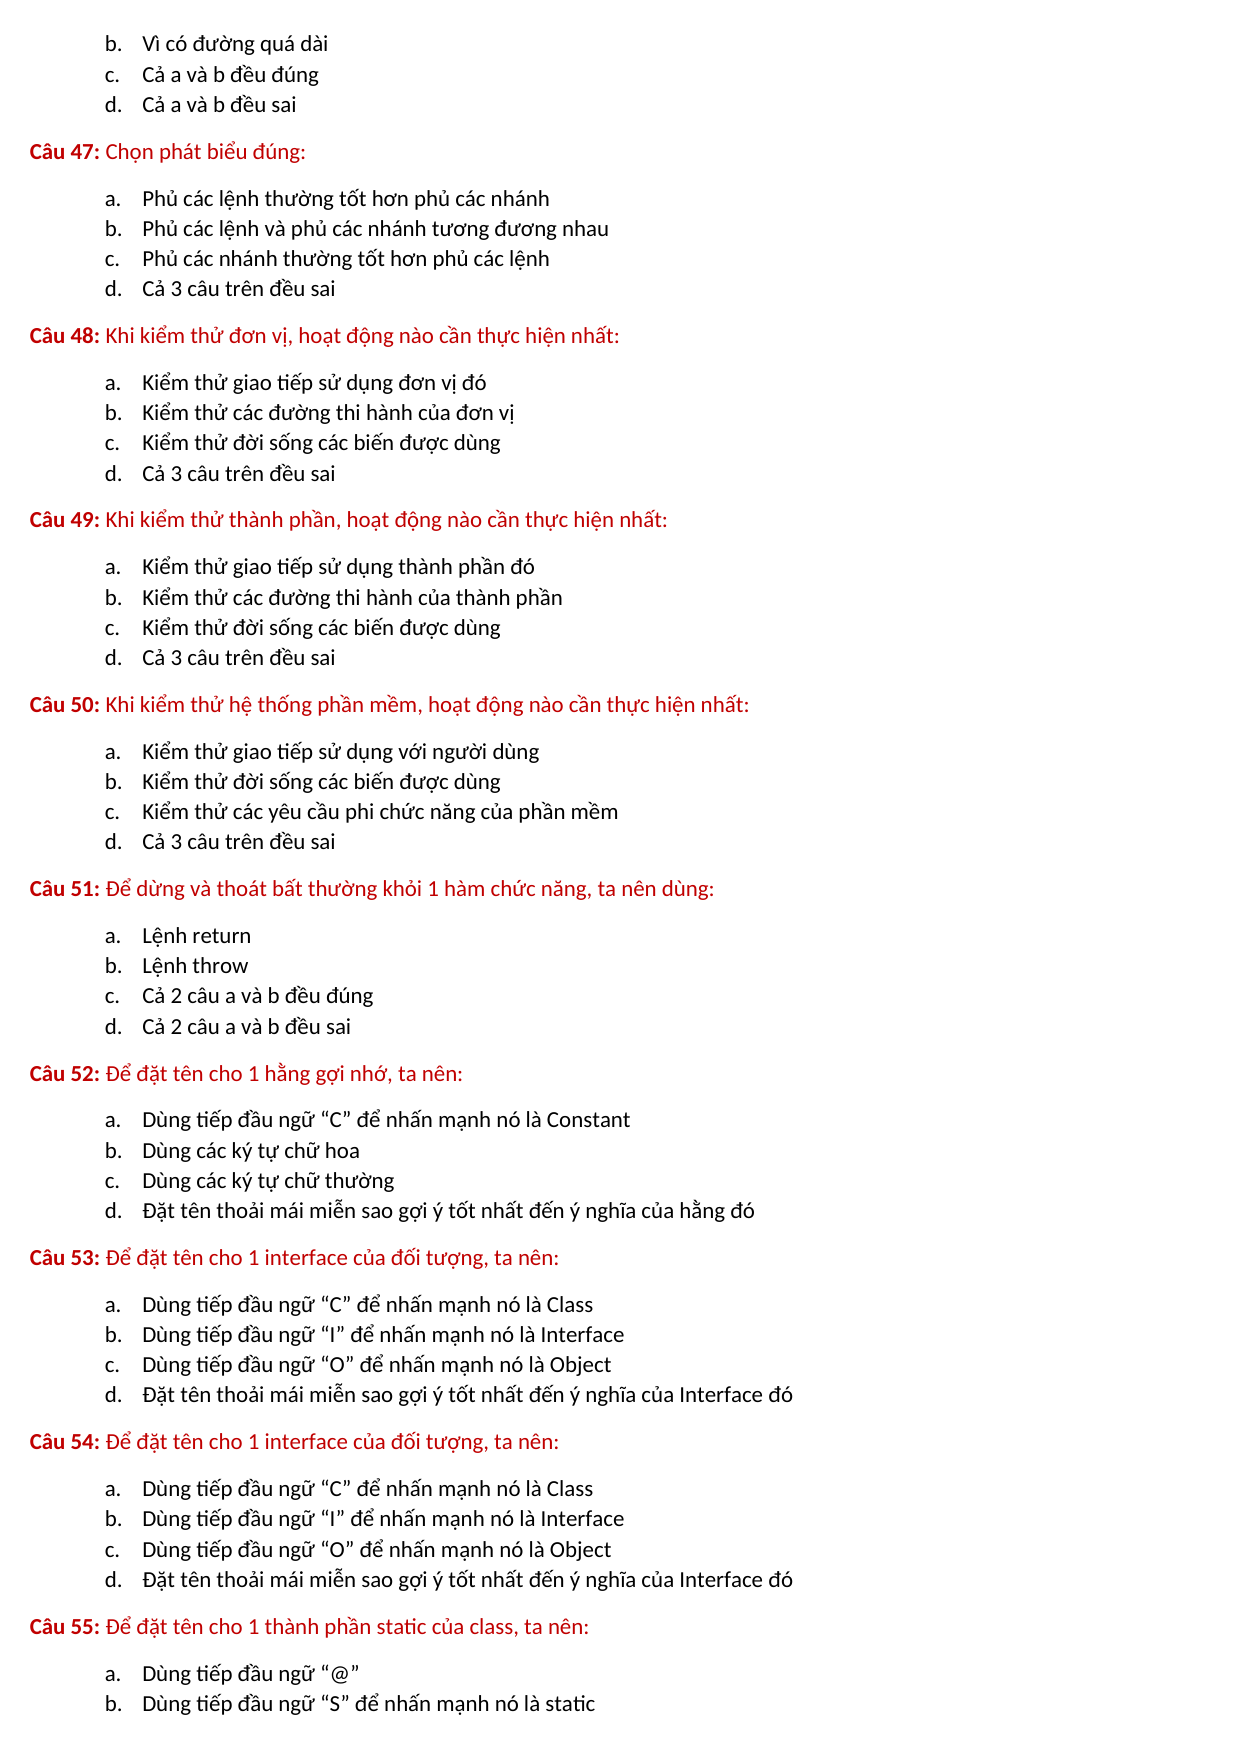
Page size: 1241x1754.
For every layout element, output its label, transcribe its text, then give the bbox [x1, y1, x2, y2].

list Dùng tiếp đầu ngữ “I” để nhấn mạnh nó là Interface [104, 1320, 1211, 1348]
list Dùng các ký tự chữ thường [104, 1166, 1211, 1194]
list Cả 2 câu a và b đều sai [104, 1012, 1211, 1040]
list Kiểm thử đời sống các biến được dùng [104, 428, 1211, 457]
list Đặt tên thoải mái miễn sao gợi ý tốt nhất đến ý nghĩa của Interface đó [104, 1565, 1211, 1593]
text Câu 49: Khi kiểm thử thành phần, hoạt động nào cần thực hiện nhất: [29, 506, 1211, 534]
list Dùng tiếp đầu ngữ “C” để nhấn mạnh nó là Constant [104, 1106, 1211, 1134]
list Kiểm thử đời sống các biến được dùng [104, 613, 1211, 641]
list Kiểm thử các yêu cầu phi chức năng của phần mềm [104, 797, 1211, 825]
list Cả 3 câu trên đều sai [104, 274, 1211, 302]
list Lệnh return [104, 921, 1211, 949]
text Câu 55: Để đặt tên cho 1 thành phần static của class, ta nên: [29, 1612, 1211, 1640]
list Kiểm thử các đường thi hành của đơn vị [104, 398, 1211, 426]
text Câu 52: Để đặt tên cho 1 hằng gợi nhớ, ta nên: [29, 1059, 1211, 1087]
list Kiểm thử giao tiếp sử dụng đơn vị đó [104, 368, 1211, 396]
text Câu 54: Để đặt tên cho 1 interface của đối tượng, ta nên: [29, 1427, 1211, 1456]
list Lệnh throw [104, 951, 1211, 979]
list Kiểm thử giao tiếp sử dụng với người dùng [104, 737, 1211, 765]
list Phủ các lệnh thường tốt hơn phủ các nhánh [104, 184, 1211, 212]
list Phủ các nhánh thường tốt hơn phủ các lệnh [104, 244, 1211, 272]
list Kiểm thử giao tiếp sử dụng thành phần đó [104, 552, 1211, 581]
list Kiểm thử các đường thi hành của thành phần [104, 583, 1211, 611]
list Dùng tiếp đầu ngữ “C” để nhấn mạnh nó là Class [104, 1290, 1211, 1318]
text Câu 48: Khi kiểm thử đơn vị, hoạt động nào cần thực hiện nhất: [29, 321, 1211, 349]
list Dùng tiếp đầu ngữ “@” [104, 1659, 1211, 1687]
list Dùng tiếp đầu ngữ “C” để nhấn mạnh nó là Class [104, 1474, 1211, 1502]
list Đặt tên thoải mái miễn sao gợi ý tốt nhất đến ý nghĩa của Interface đó [104, 1381, 1211, 1409]
list Phủ các lệnh và phủ các nhánh tương đương nhau [104, 214, 1211, 242]
list Cả 3 câu trên đều sai [104, 643, 1211, 671]
list Cả a và b đều đúng [104, 60, 1211, 88]
list Cả a và b đều sai [104, 90, 1211, 118]
list Dùng tiếp đầu ngữ “I” để nhấn mạnh nó là Interface [104, 1504, 1211, 1533]
list Đặt tên thoải mái miễn sao gợi ý tốt nhất đến ý nghĩa của hằng đó [104, 1196, 1211, 1224]
list Dùng tiếp đầu ngữ “O” để nhấn mạnh nó là Object [104, 1350, 1211, 1378]
list Kiểm thử đời sống các biến được dùng [104, 767, 1211, 795]
list Cả 2 câu a và b đều đúng [104, 982, 1211, 1010]
text Câu 50: Khi kiểm thử hệ thống phần mềm, hoạt động nào cần thực hiện nhất: [29, 690, 1211, 718]
text Câu 51: Để dừng và thoát bất thường khỏi 1 hàm chức năng, ta nên dùng: [29, 874, 1211, 902]
list Dùng tiếp đầu ngữ “S” để nhấn mạnh nó là static [104, 1689, 1211, 1717]
list Cả 3 câu trên đều sai [104, 459, 1211, 487]
text Câu 53: Để đặt tên cho 1 interface của đối tượng, ta nên: [29, 1243, 1211, 1271]
text Câu 47: Chọn phát biểu đúng: [29, 137, 1211, 165]
list Vì có đường quá dài [104, 29, 1211, 58]
list Cả 3 câu trên đều sai [104, 827, 1211, 856]
list Dùng các ký tự chữ hoa [104, 1136, 1211, 1164]
list Dùng tiếp đầu ngữ “O” để nhấn mạnh nó là Object [104, 1535, 1211, 1563]
